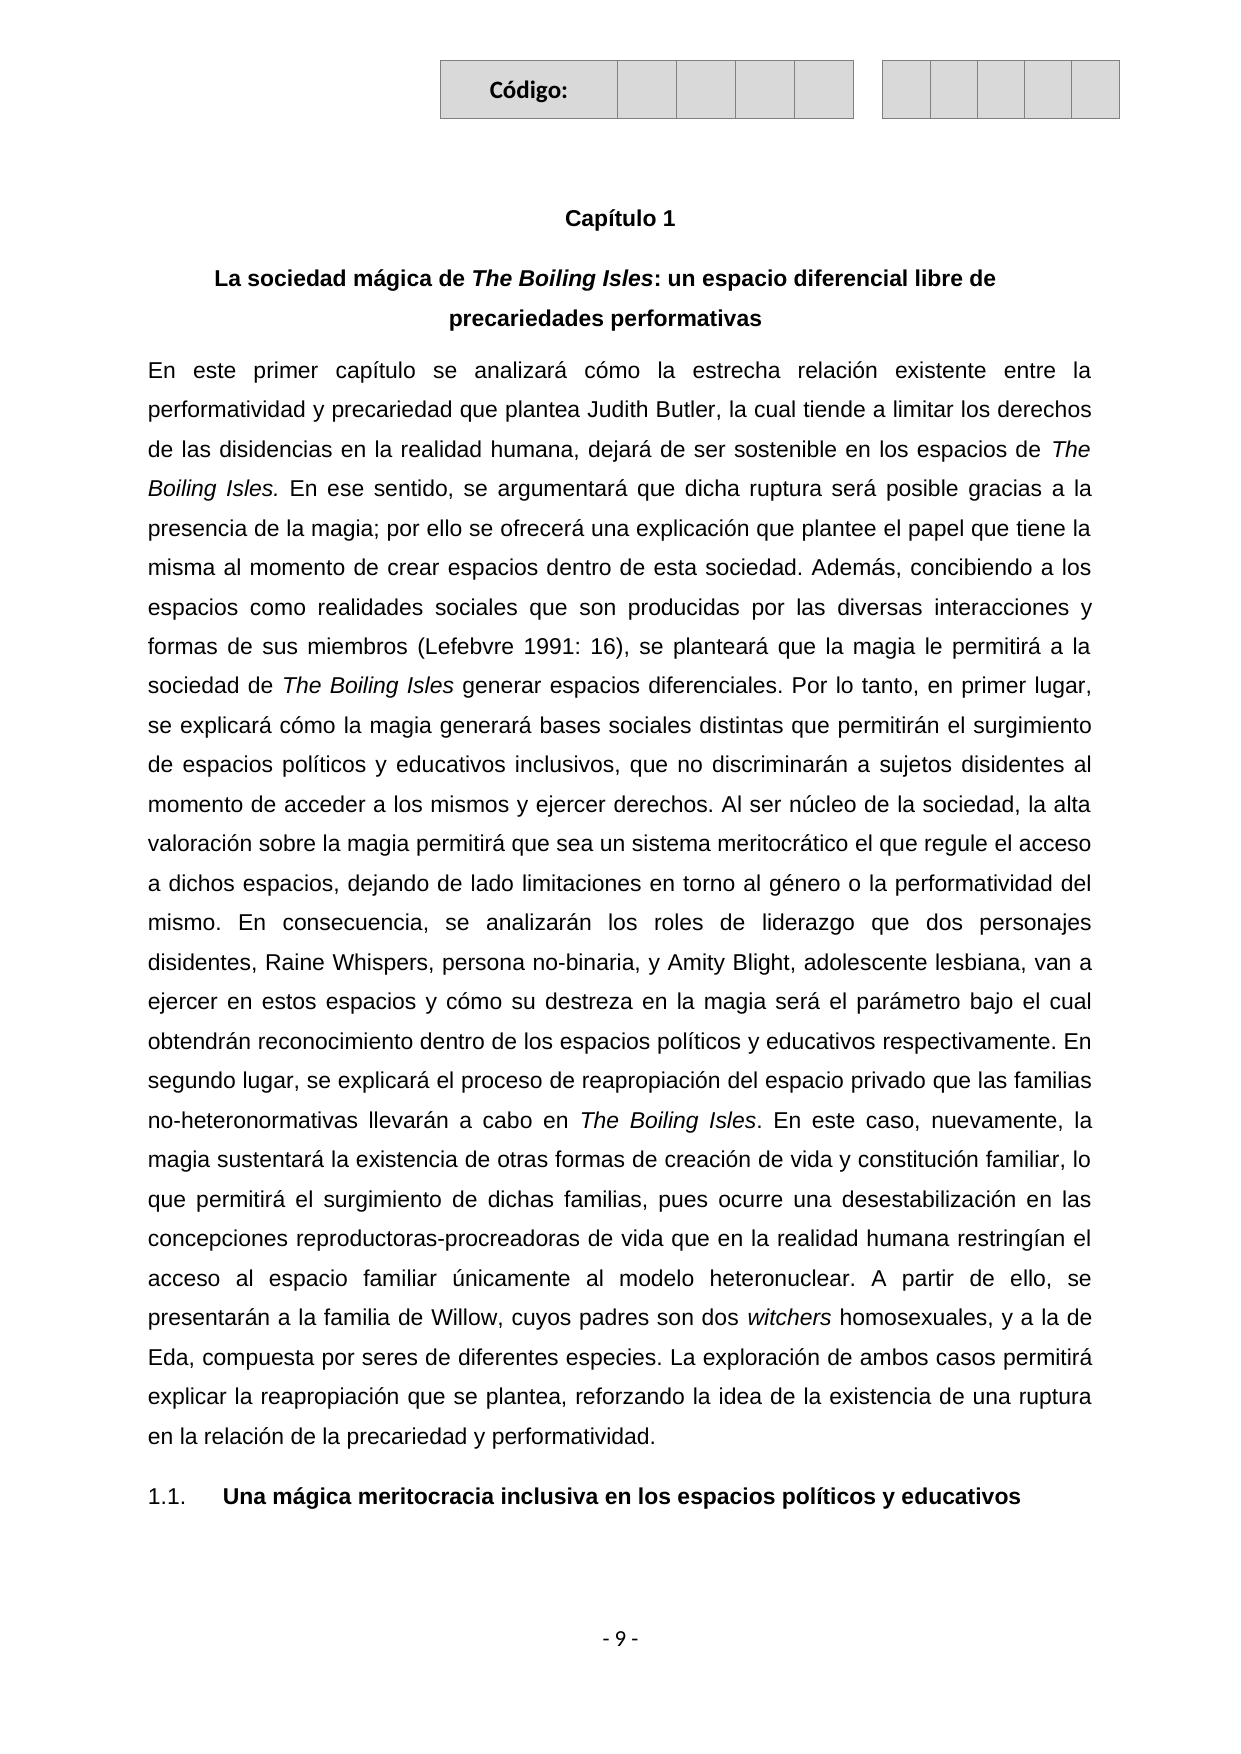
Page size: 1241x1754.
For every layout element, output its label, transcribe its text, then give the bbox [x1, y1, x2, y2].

text En este primer capítulo se analizará cómo la estrecha relación existente entre la performatividad y precariedad que plantea Judith Butler, la cual tiende a limitar los derechos de las disidencias en la realidad humana, dejará de ser sostenible en los espacios de The Boiling Isles. En ese sentido, se argumentará que dicha ruptura será posible gracias a la presencia de la magia; por ello se ofrecerá una explicación que plantee el papel que tiene la misma al momento de crear espacios dentro de esta sociedad. Además, concibiendo a los espacios como realidades sociales que son producidas por las diversas interacciones y formas de sus miembros (Lefebvre 1991: 16), se planteará que la magia le permitirá a la sociedad de The Boiling Isles generar espacios diferenciales. Por lo tanto, en primer lugar, se explicará cómo la magia generará bases sociales distintas que permitirán el surgimiento de espacios políticos y educativos inclusivos, que no discriminarán a sujetos disidentes al momento de acceder a los mismos y ejercer derechos. Al ser núcleo de la sociedad, la alta valoración sobre la magia permitirá que sea un sistema meritocrático el que regule el acceso a dichos espacios, dejando de lado limitaciones en torno al género o la performatividad del mismo. En consecuencia, se analizarán los roles de liderazgo que dos personajes disidentes, Raine Whispers, persona no-binaria, y Amity Blight, adolescente lesbiana, van a ejercer en estos espacios y cómo su destreza en la magia será el parámetro bajo el cual obtendrán reconocimiento dentro de los espacios políticos y educativos respectivamente. En segundo lugar, se explicará el proceso de reapropiación del espacio privado que las familias no-heteronormativas llevarán a cabo en The Boiling Isles. En este caso, nuevamente, la magia sustentará la existencia de otras formas de creación de vida y constitución familiar, lo que permitirá el surgimiento de dichas familias, pues ocurre una desestabilización en las concepciones reproductoras-procreadoras de vida que en la realidad humana restringían el acceso al espacio familiar únicamente al modelo heteronuclear. A partir de ello, se presentarán a la familia de Willow, cuyos padres son dos witchers homosexuales, y a la de Eda, compuesta por seres de diferentes especies. La exploración de ambos casos permitirá explicar la reapropiación que se plantea, reforzando la idea de la existencia de una ruptura en la relación de la precariedad y performatividad. [148, 357, 1093, 1449]
text Capítulo 1 [148, 205, 1093, 231]
list Una mágica meritocracia inclusiva en los espacios políticos y educativos [148, 1483, 1093, 1509]
text La sociedad mágica de The Boiling Isles: un espacio diferencial libre de precariedades performativas [148, 265, 1062, 331]
